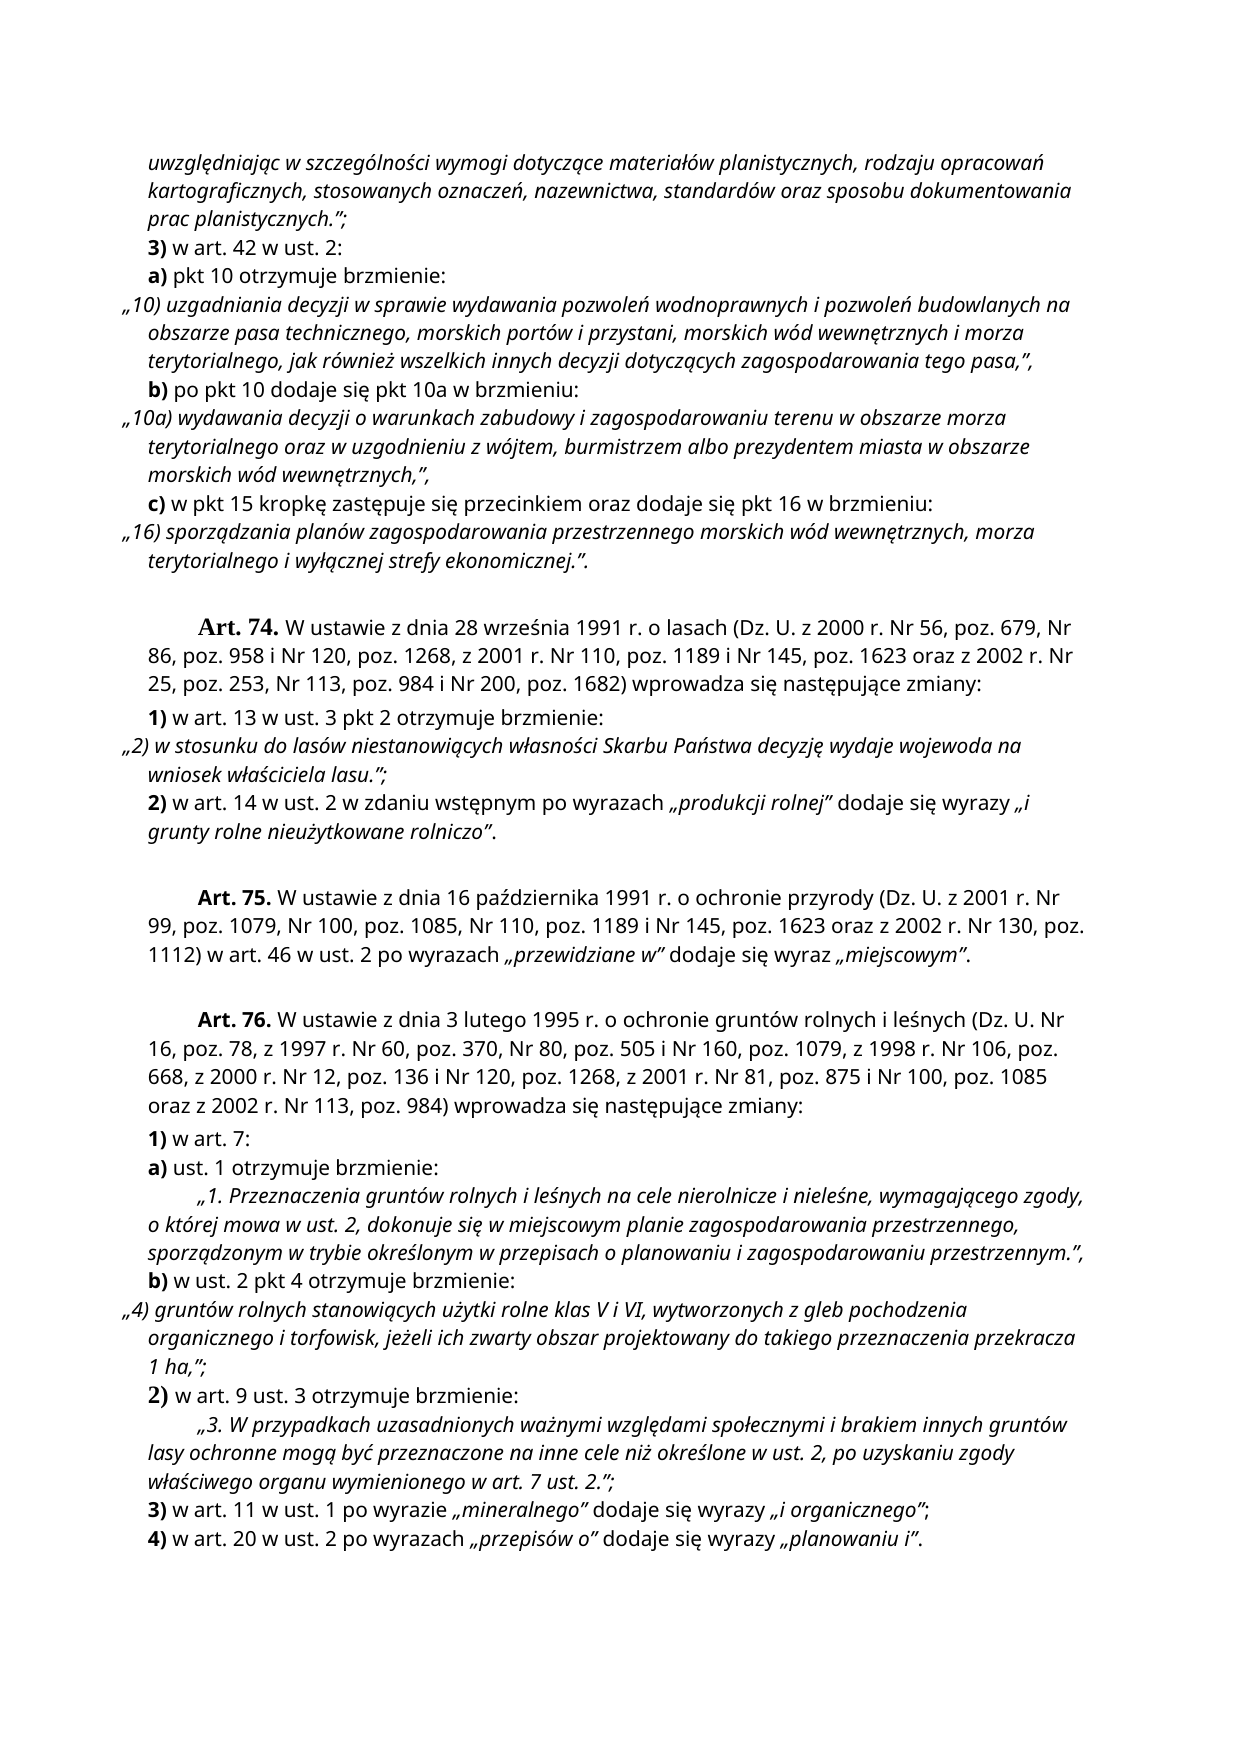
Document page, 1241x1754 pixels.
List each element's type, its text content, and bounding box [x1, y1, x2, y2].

text 3) w art. 42 w ust. 2: [148, 233, 1093, 261]
text 1) w art. 7: [148, 1124, 1093, 1153]
text b) po pkt 10 dodaje się pkt 10a w brzmieniu: [148, 375, 1093, 403]
text b) w ust. 2 pkt 4 otrzymuje brzmienie: [148, 1267, 1093, 1295]
text Art. 74. W ustawie z dnia 28 września 1991 r. o lasach (Dz. U. z 2000 r. Nr 56, poz. 679, Nr 86, poz. 958 i Nr 120, poz. 1268, z 2001 r. Nr 110, poz. 1189 i Nr 145, poz. 1623 oraz z 2002 r. Nr 25, poz. 253, Nr 113, poz. 984 i Nr 200, poz. 1682) wprowadza się następujące zmiany: [148, 612, 1093, 698]
text 1) w art. 13 w ust. 3 pkt 2 otrzymuje brzmienie: [148, 703, 1093, 732]
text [148, 148, 1093, 233]
text Art. 75. W ustawie z dnia 16 października 1991 r. o ochronie przyrody (Dz. U. z 2001 r. Nr 99, poz. 1079, Nr 100, poz. 1085, Nr 110, poz. 1189 i Nr 145, poz. 1623 oraz z 2002 r. Nr 130, poz. 1112) w art. 46 w ust. 2 po wyrazach „przewidziane w” dodaje się wyraz „miejscowym”. [148, 883, 1093, 968]
text 2) w art. 14 w ust. 2 w zdaniu wstępnym po wyrazach „produkcji rolnej” dodaje się wyrazy „i grunty rolne nieużytkowane rolniczo”. [148, 788, 1093, 845]
text „1. Przeznaczenia gruntów rolnych i leśnych na cele nierolnicze i nieleśne, wymagającego zgody, o której mowa w ust. 2, dokonuje się w miejscowym planie zagospodarowania przestrzennego, sporządzonym w trybie określonym w przepisach o planowaniu i zagospodarowaniu przestrzennym.”, [148, 1181, 1093, 1267]
text c) w pkt 15 kropkę zastępuje się przecinkiem oraz dodaje się pkt 16 w brzmieniu: [148, 489, 1093, 517]
text „2) w stosunku do lasów niestanowiących własności Skarbu Państwa decyzję wydaje wojewoda na wniosek właściciela lasu.”; [123, 732, 1093, 788]
text 4) w art. 20 w ust. 2 po wyrazach „przepisów o” dodaje się wyrazy „planowaniu i”. [148, 1524, 1093, 1552]
text Art. 76. W ustawie z dnia 3 lutego 1995 r. o ochronie gruntów rolnych i leśnych (Dz. U. Nr 16, poz. 78, z 1997 r. Nr 60, poz. 370, Nr 80, poz. 505 i Nr 160, poz. 1079, z 1998 r. Nr 106, poz. 668, z 2000 r. Nr 12, poz. 136 i Nr 120, poz. 1268, z 2001 r. Nr 81, poz. 875 i Nr 100, poz. 1085 oraz z 2002 r. Nr 113, poz. 984) wprowadza się następujące zmiany: [148, 1006, 1093, 1119]
text „10a) wydawania decyzji o warunkach zabudowy i zagospodarowaniu terenu w obszarze morza terytorialnego oraz w uzgodnieniu z wójtem, burmistrzem albo prezydentem miasta w obszarze morskich wód wewnętrznych,”, [123, 403, 1093, 489]
text 3) w art. 11 w ust. 1 po wyrazie „mineralnego” dodaje się wyrazy „i organicznego”; [148, 1495, 1093, 1524]
text a) ust. 1 otrzymuje brzmienie: [148, 1153, 1093, 1181]
text „4) gruntów rolnych stanowiących użytki rolne klas V i VI, wytworzonych z gleb pochodzenia organicznego i torfowisk, jeżeli ich zwarty obszar projektowany do takiego przeznaczenia przekracza 1 ha,”; [123, 1295, 1093, 1380]
text „3. W przypadkach uzasadnionych ważnymi względami społecznymi i brakiem innych gruntów lasy ochronne mogą być przeznaczone na inne cele niż określone w ust. 2, po uzyskaniu zgody właściwego organu wymienionego w art. 7 ust. 2.”; [148, 1410, 1093, 1495]
text a) pkt 10 otrzymuje brzmienie: [148, 261, 1093, 290]
text „16) sporządzania planów zagospodarowania przestrzennego morskich wód wewnętrznych, morza terytorialnego i wyłącznej strefy ekonomicznej.”. [123, 517, 1093, 574]
text „10) uzgadniania decyzji w sprawie wydawania pozwoleń wodnoprawnych i pozwoleń budowlanych na obszarze pasa technicznego, morskich portów i przystani, morskich wód wewnętrznych i morza terytorialnego, jak również wszelkich innych decyzji dotyczących zagospodarowania tego pasa,”, [123, 290, 1093, 375]
text 2) w art. 9 ust. 3 otrzymuje brzmienie: [148, 1380, 1093, 1410]
